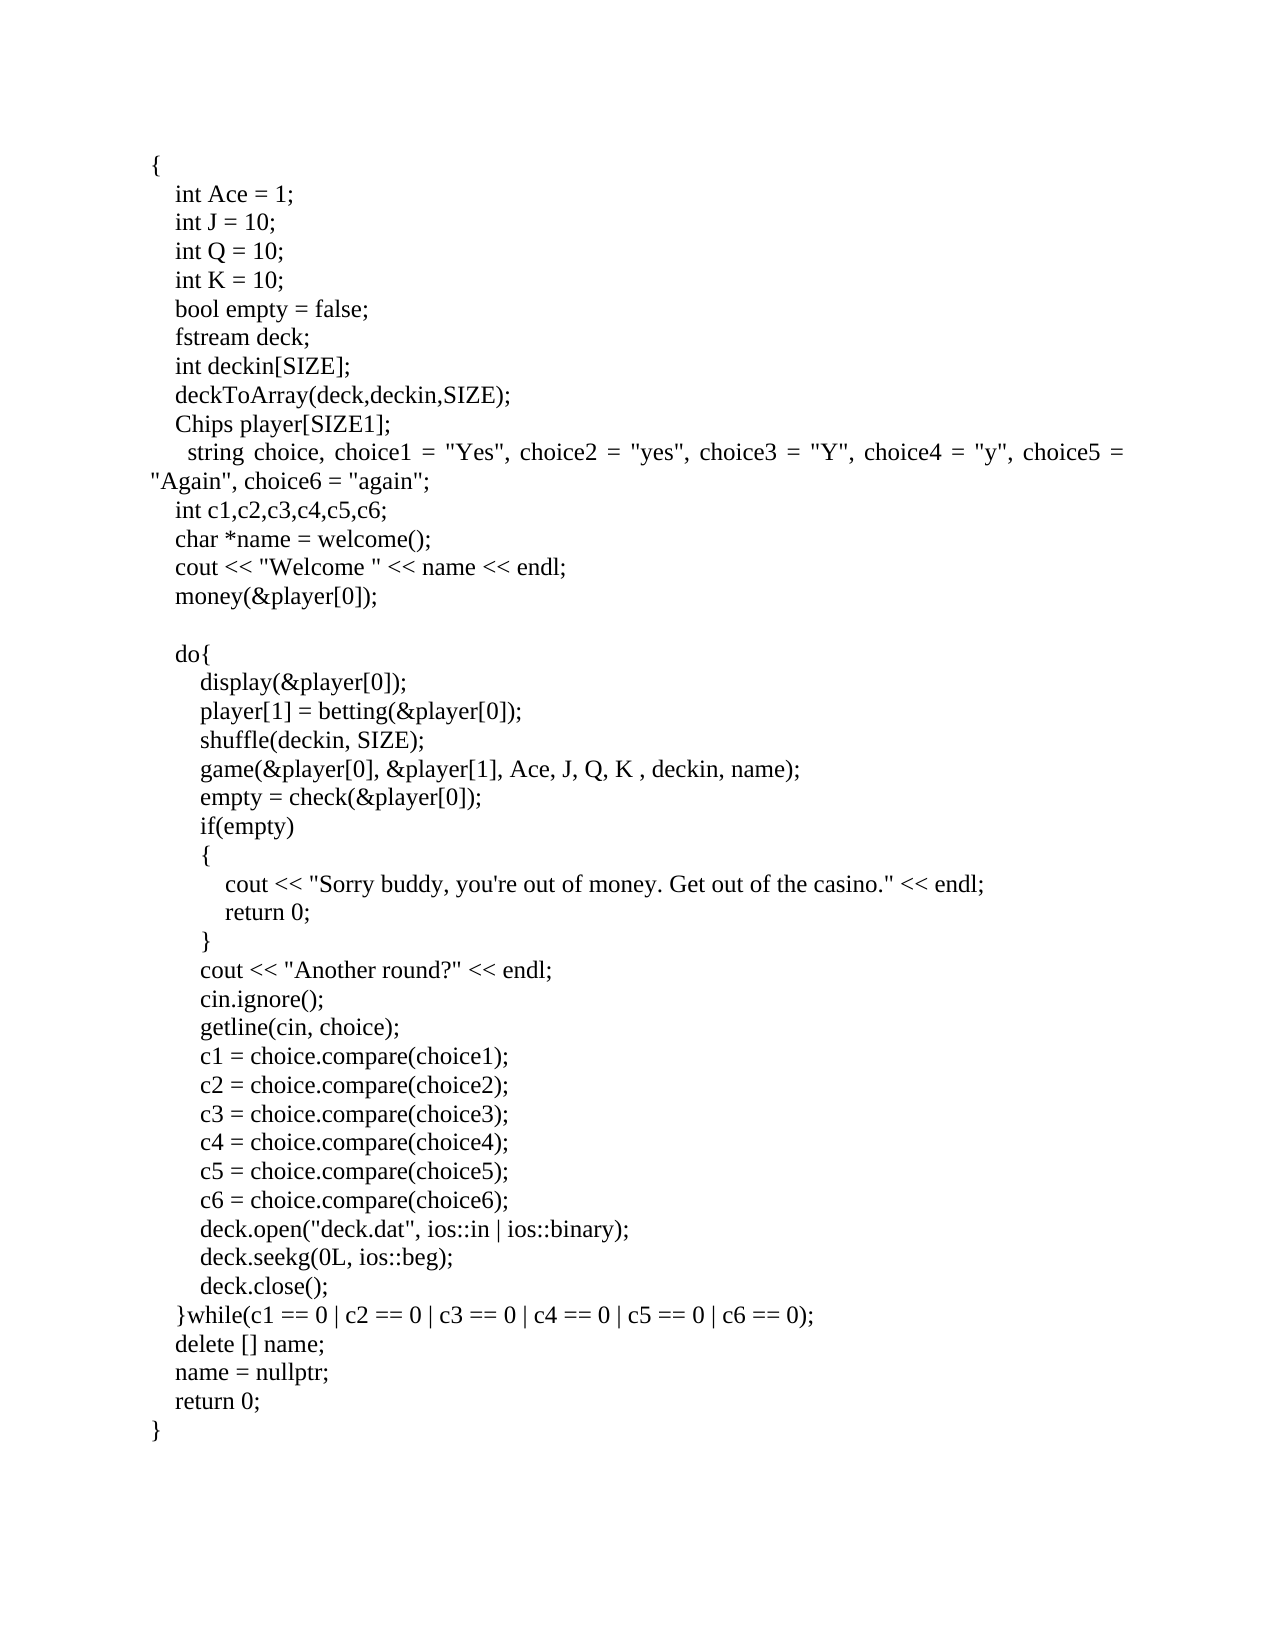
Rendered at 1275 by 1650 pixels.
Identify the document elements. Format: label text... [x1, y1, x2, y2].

text int Q = 10; [150, 236, 1125, 265]
text return 0; [150, 897, 1125, 926]
text c4 = choice.compare(choice4); [150, 1127, 1125, 1156]
text display(&player[0]); [150, 667, 1125, 696]
text shuffle(deckin, SIZE); [150, 725, 1125, 754]
text int K = 10; [150, 265, 1125, 294]
text do{ [150, 639, 1125, 667]
text c5 = choice.compare(choice5); [150, 1156, 1125, 1185]
text { [150, 840, 1125, 869]
text cin.ignore(); [150, 984, 1125, 1012]
text cout << "Another round?" << endl; [150, 955, 1125, 984]
text bool empty = false; [150, 294, 1125, 322]
text string choice, choice1 = "Yes", choice2 = "yes", choice3 = "Y", choice4 = "y", choice5 = "Again", choice6 = "again"; [150, 437, 1125, 495]
text int Ace = 1; [150, 179, 1125, 207]
text empty = check(&player[0]); [150, 782, 1125, 811]
text game(&player[0], &player[1], Ace, J, Q, K , deckin, name); [150, 754, 1125, 782]
text c6 = choice.compare(choice6); [150, 1185, 1125, 1214]
text name = nullptr; [150, 1357, 1125, 1386]
text int deckin[SIZE]; [150, 351, 1125, 380]
text } [150, 926, 1125, 955]
text getline(cin, choice); [150, 1012, 1125, 1041]
text int c1,c2,c3,c4,c5,c6; [150, 495, 1125, 524]
text deckToArray(deck,deckin,SIZE); [150, 380, 1125, 409]
text deck.close(); [150, 1271, 1125, 1300]
text }while(c1 == 0 | c2 == 0 | c3 == 0 | c4 == 0 | c5 == 0 | c6 == 0); [150, 1300, 1125, 1329]
text fstream deck; [150, 322, 1125, 351]
text Chips player[SIZE1]; [150, 409, 1125, 437]
text int J = 10; [150, 207, 1125, 236]
text money(&player[0]); [150, 581, 1125, 610]
text { [150, 150, 1125, 179]
text cout << "Welcome " << name << endl; [150, 552, 1125, 581]
text c1 = choice.compare(choice1); [150, 1041, 1125, 1070]
text } [150, 1415, 1125, 1444]
text player[1] = betting(&player[0]); [150, 696, 1125, 725]
text c2 = choice.compare(choice2); [150, 1070, 1125, 1099]
text deck.seekg(0L, ios::beg); [150, 1242, 1125, 1271]
text if(empty) [150, 811, 1125, 840]
text char *name = welcome(); [150, 524, 1125, 552]
text cout << "Sorry buddy, you're out of money. Get out of the casino." << endl; [150, 869, 1125, 897]
text return 0; [150, 1386, 1125, 1415]
text c3 = choice.compare(choice3); [150, 1099, 1125, 1127]
text delete [] name; [150, 1329, 1125, 1357]
text deck.open("deck.dat", ios::in | ios::binary); [150, 1214, 1125, 1242]
